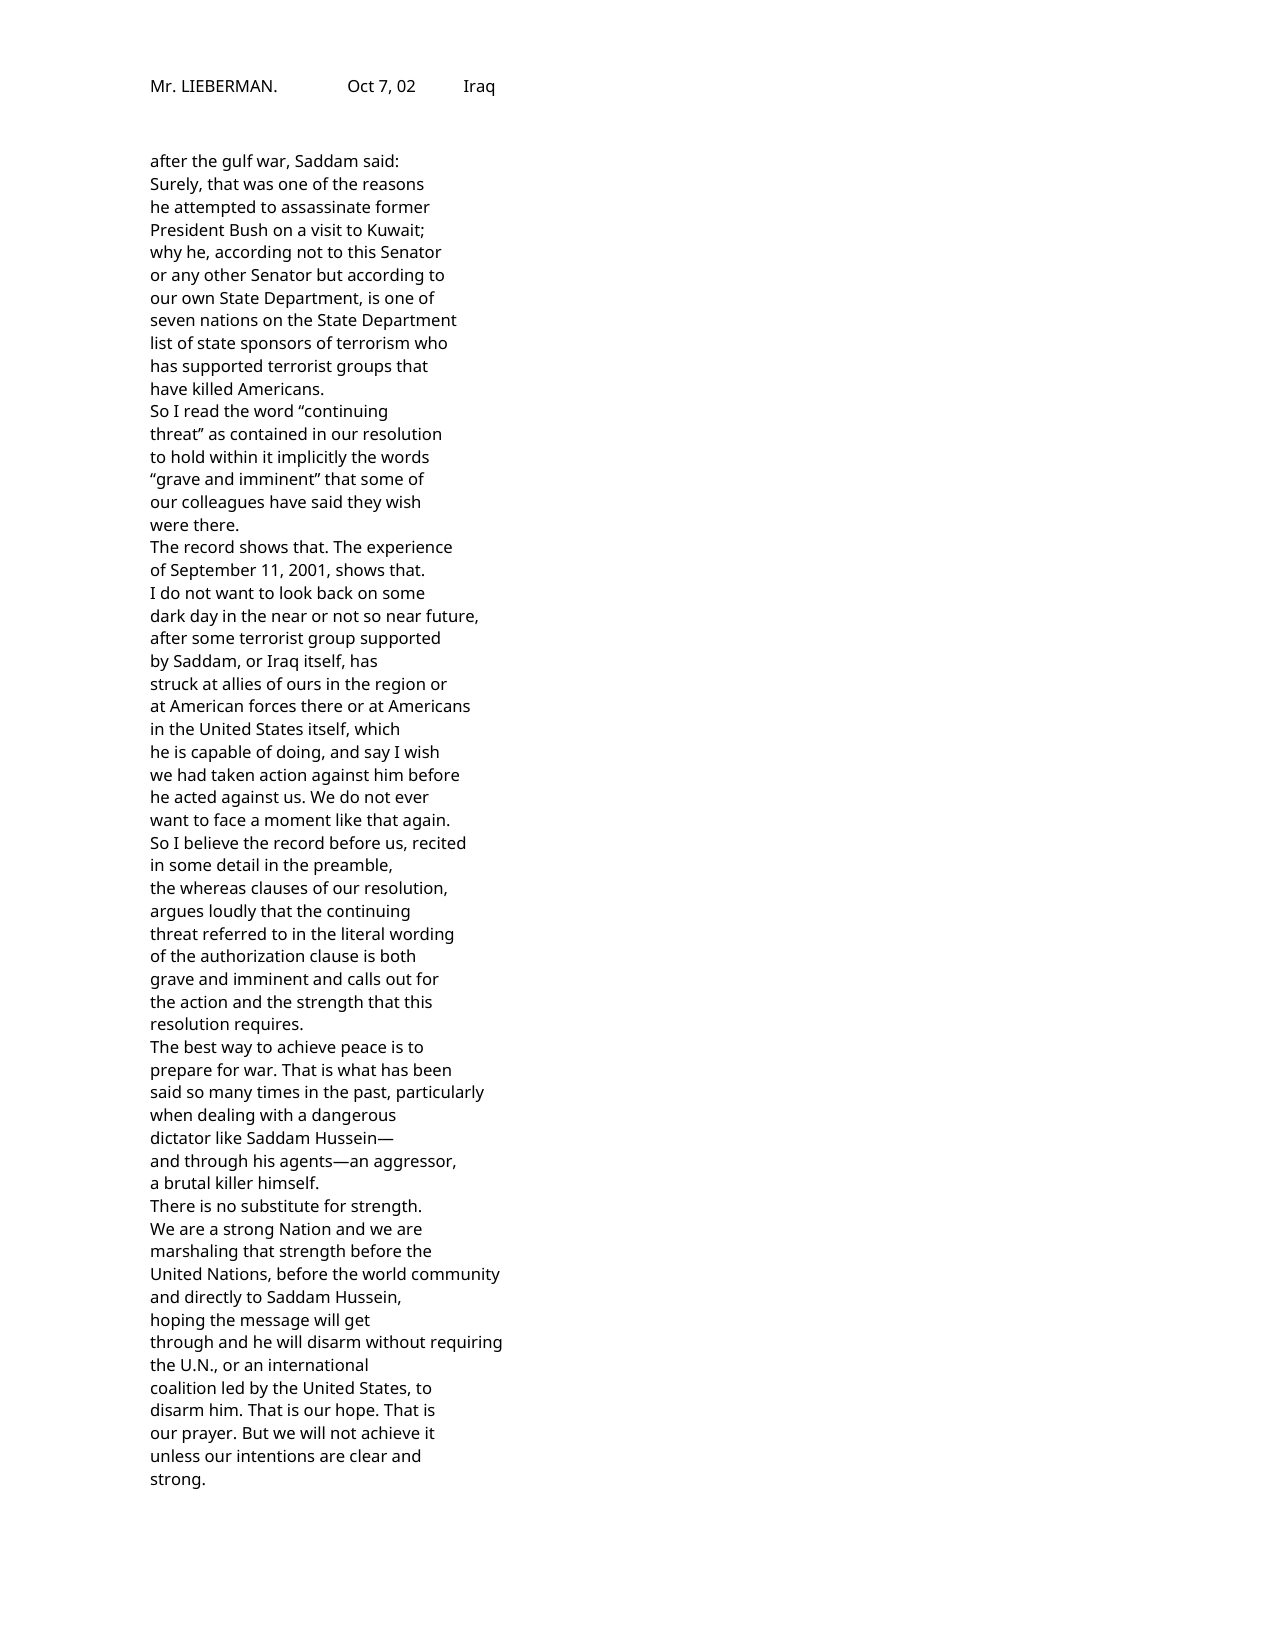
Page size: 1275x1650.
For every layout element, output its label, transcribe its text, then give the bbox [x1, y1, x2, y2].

text of the authorization clause is both [150, 945, 1125, 967]
text So I believe the record before us, recited [150, 831, 1125, 854]
text a brutal killer himself. [150, 1172, 1125, 1194]
text were there. [150, 513, 1125, 536]
text said so many times in the past, particularly [150, 1081, 1125, 1104]
text our prayer. But we will not achieve it [150, 1422, 1125, 1444]
text the whereas clauses of our resolution, [150, 877, 1125, 899]
text want to face a moment like that again. [150, 808, 1125, 831]
text and directly to Saddam Hussein, [150, 1285, 1125, 1308]
text threat’’ as contained in our resolution [150, 422, 1125, 445]
text unless our intentions are clear and [150, 1444, 1125, 1467]
text of September 11, 2001, shows that. [150, 559, 1125, 581]
text after some terrorist group supported [150, 627, 1125, 649]
text seven nations on the State Department [150, 309, 1125, 332]
text the action and the strength that this [150, 990, 1125, 1013]
text the U.N., or an international [150, 1353, 1125, 1376]
text disarm him. That is our hope. That is [150, 1399, 1125, 1422]
text he acted against us. We do not ever [150, 786, 1125, 808]
text by Saddam, or Iraq itself, has [150, 649, 1125, 672]
text President Bush on a visit to Kuwait; [150, 218, 1125, 241]
text have killed Americans. [150, 377, 1125, 400]
text There is no substitute for strength. [150, 1194, 1125, 1217]
text ‘‘grave and imminent’’ that some of [150, 468, 1125, 491]
text in some detail in the preamble, [150, 854, 1125, 877]
text argues loudly that the continuing [150, 899, 1125, 922]
text dictator like Saddam Hussein— [150, 1126, 1125, 1149]
text to hold within it implicitly the words [150, 445, 1125, 468]
text I do not want to look back on some [150, 581, 1125, 604]
text dark day in the near or not so near future, [150, 604, 1125, 627]
text why he, according not to this Senator [150, 241, 1125, 263]
text coalition led by the United States, to [150, 1376, 1125, 1399]
text after the gulf war, Saddam said: [150, 150, 1125, 173]
text and through his agents—an aggressor, [150, 1149, 1125, 1172]
text United Nations, before the world community [150, 1263, 1125, 1285]
text in the United States itself, which [150, 718, 1125, 740]
text threat referred to in the literal wording [150, 922, 1125, 945]
text list of state sponsors of terrorism who [150, 332, 1125, 354]
text struck at allies of ours in the region or [150, 672, 1125, 695]
text we had taken action against him before [150, 763, 1125, 786]
text he attempted to assassinate former [150, 195, 1125, 218]
text through and he will disarm without requiring [150, 1331, 1125, 1353]
text So I read the word ‘‘continuing [150, 400, 1125, 422]
text prepare for war. That is what has been [150, 1058, 1125, 1081]
text resolution requires. [150, 1013, 1125, 1036]
text The record shows that. The experience [150, 536, 1125, 559]
text grave and imminent and calls out for [150, 967, 1125, 990]
text hoping the message will get [150, 1308, 1125, 1331]
text at American forces there or at Americans [150, 695, 1125, 718]
text our own State Department, is one of [150, 286, 1125, 309]
text strong. [150, 1467, 1125, 1490]
text We are a strong Nation and we are [150, 1217, 1125, 1240]
text has supported terrorist groups that [150, 354, 1125, 377]
text when dealing with a dangerous [150, 1104, 1125, 1126]
text The best way to achieve peace is to [150, 1036, 1125, 1058]
text marshaling that strength before the [150, 1240, 1125, 1263]
text Surely, that was one of the reasons [150, 173, 1125, 195]
text he is capable of doing, and say I wish [150, 740, 1125, 763]
text or any other Senator but according to [150, 263, 1125, 286]
text our colleagues have said they wish [150, 491, 1125, 513]
